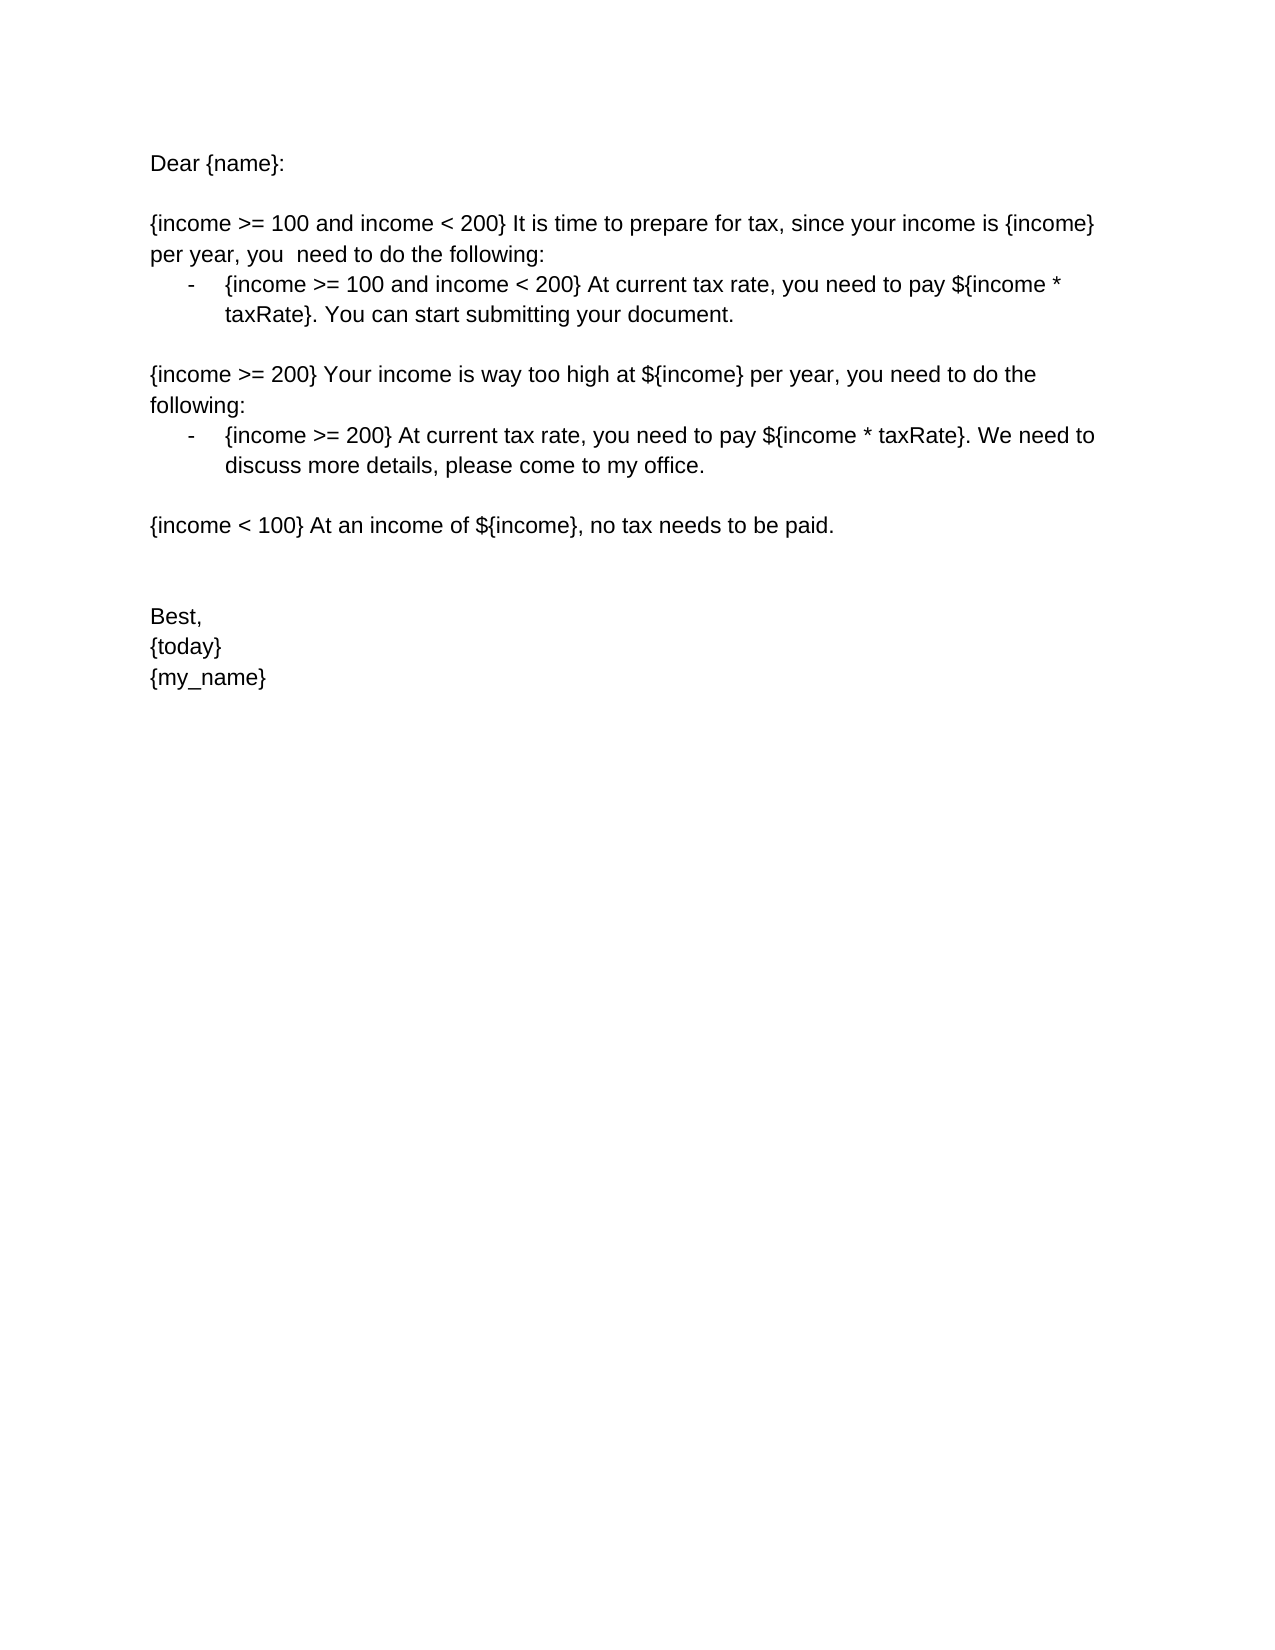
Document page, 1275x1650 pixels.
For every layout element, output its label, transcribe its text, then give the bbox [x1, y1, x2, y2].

list {income >= 200} At current tax rate, you need to pay ${income * taxRate}. We need to discuss more details, please come to my office. [187, 422, 1125, 478]
text Dear {name}: [150, 150, 1125, 176]
text {income >= 100 and income < 200} It is time to prepare for tax, since your income is {income} per year, you need to do the following: [150, 210, 1125, 267]
text {my_name} [150, 663, 1125, 690]
text Best, [150, 603, 1125, 629]
text {income >= 200} Your income is way too high at ${income} per year, you need to do the following: [150, 361, 1125, 418]
text {today} [150, 633, 1125, 660]
text {income < 100} At an income of ${income}, no tax needs to be paid. [150, 512, 1125, 539]
list {income >= 100 and income < 200} At current tax rate, you need to pay ${income * taxRate}. You can start submitting your document. [187, 271, 1125, 327]
